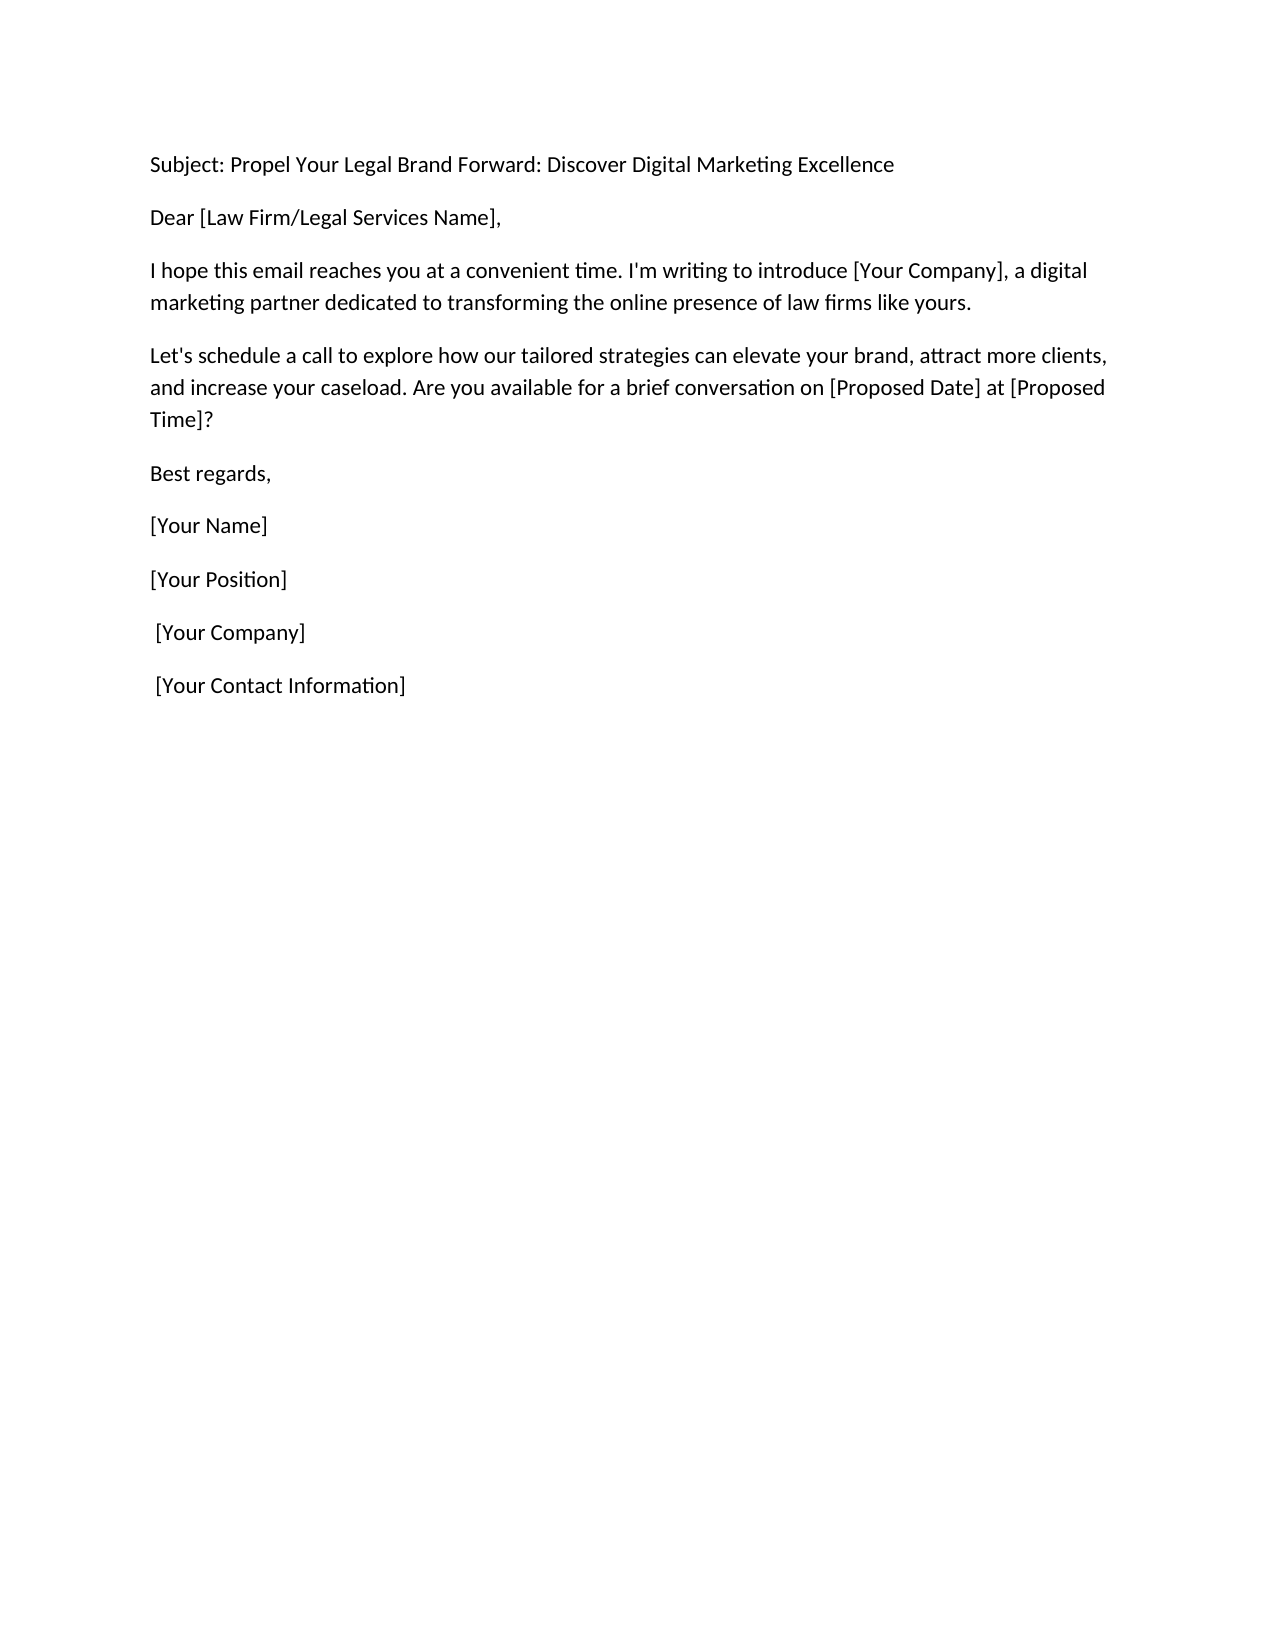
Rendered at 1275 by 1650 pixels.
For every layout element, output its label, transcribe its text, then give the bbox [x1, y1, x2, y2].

text Best regards, [150, 459, 1125, 487]
text Dear [Law Firm/Legal Services Name], [150, 203, 1125, 231]
text [Your Name] [150, 512, 1125, 540]
text I hope this email reaches you at a convenient time. I'm writing to introduce [Your Company], a digital marketing partner dedicated to transforming the online presence of law firms like yours. [150, 256, 1125, 316]
text Subject: Propel Your Legal Brand Forward: Discover Digital Marketing Excellence [150, 150, 1125, 178]
text Let's schedule a call to explore how our tailored strategies can elevate your brand, attract more clients, and increase your caseload. Are you available for a brief conversation on [Proposed Date] at [Proposed Time]? [150, 341, 1125, 434]
text [Your Company] [150, 618, 1125, 646]
text [Your Contact Information] [150, 671, 1125, 699]
text [Your Position] [150, 565, 1125, 593]
